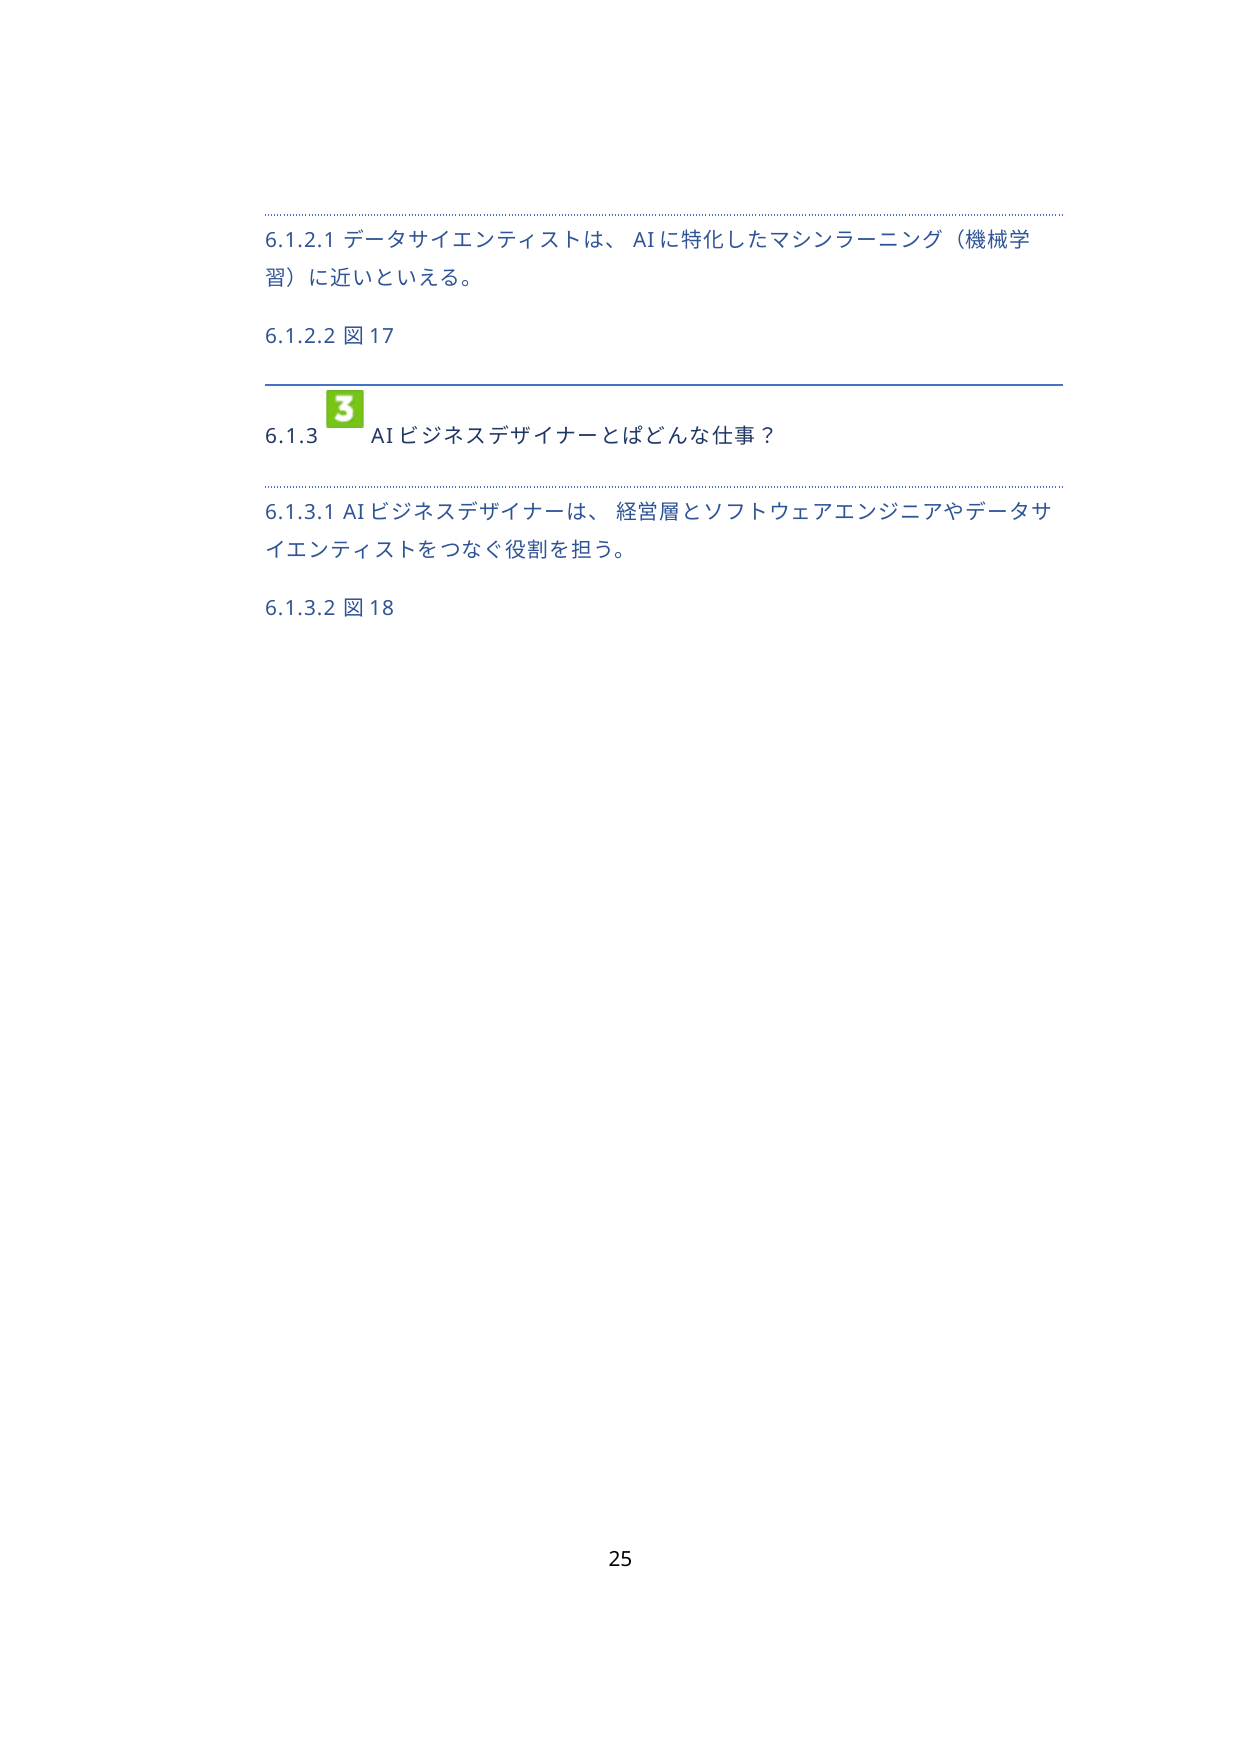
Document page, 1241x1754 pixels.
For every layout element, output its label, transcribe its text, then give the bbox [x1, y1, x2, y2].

text AIビジネスデザイナーとぱどんな仕事？ [265, 386, 1063, 465]
text 図17 [265, 310, 1063, 353]
picture [326, 390, 364, 428]
text 図18 [265, 582, 1063, 625]
text データサイエンティストは、 AIに特化したマシンラーニング（機械学習）に近いといえる。 [265, 214, 1063, 295]
text AIビジネスデザイナーは、 経営層とソフトウェアエンジニアやデータサイエンティストをつなぐ役割を担う。 [265, 486, 1063, 567]
